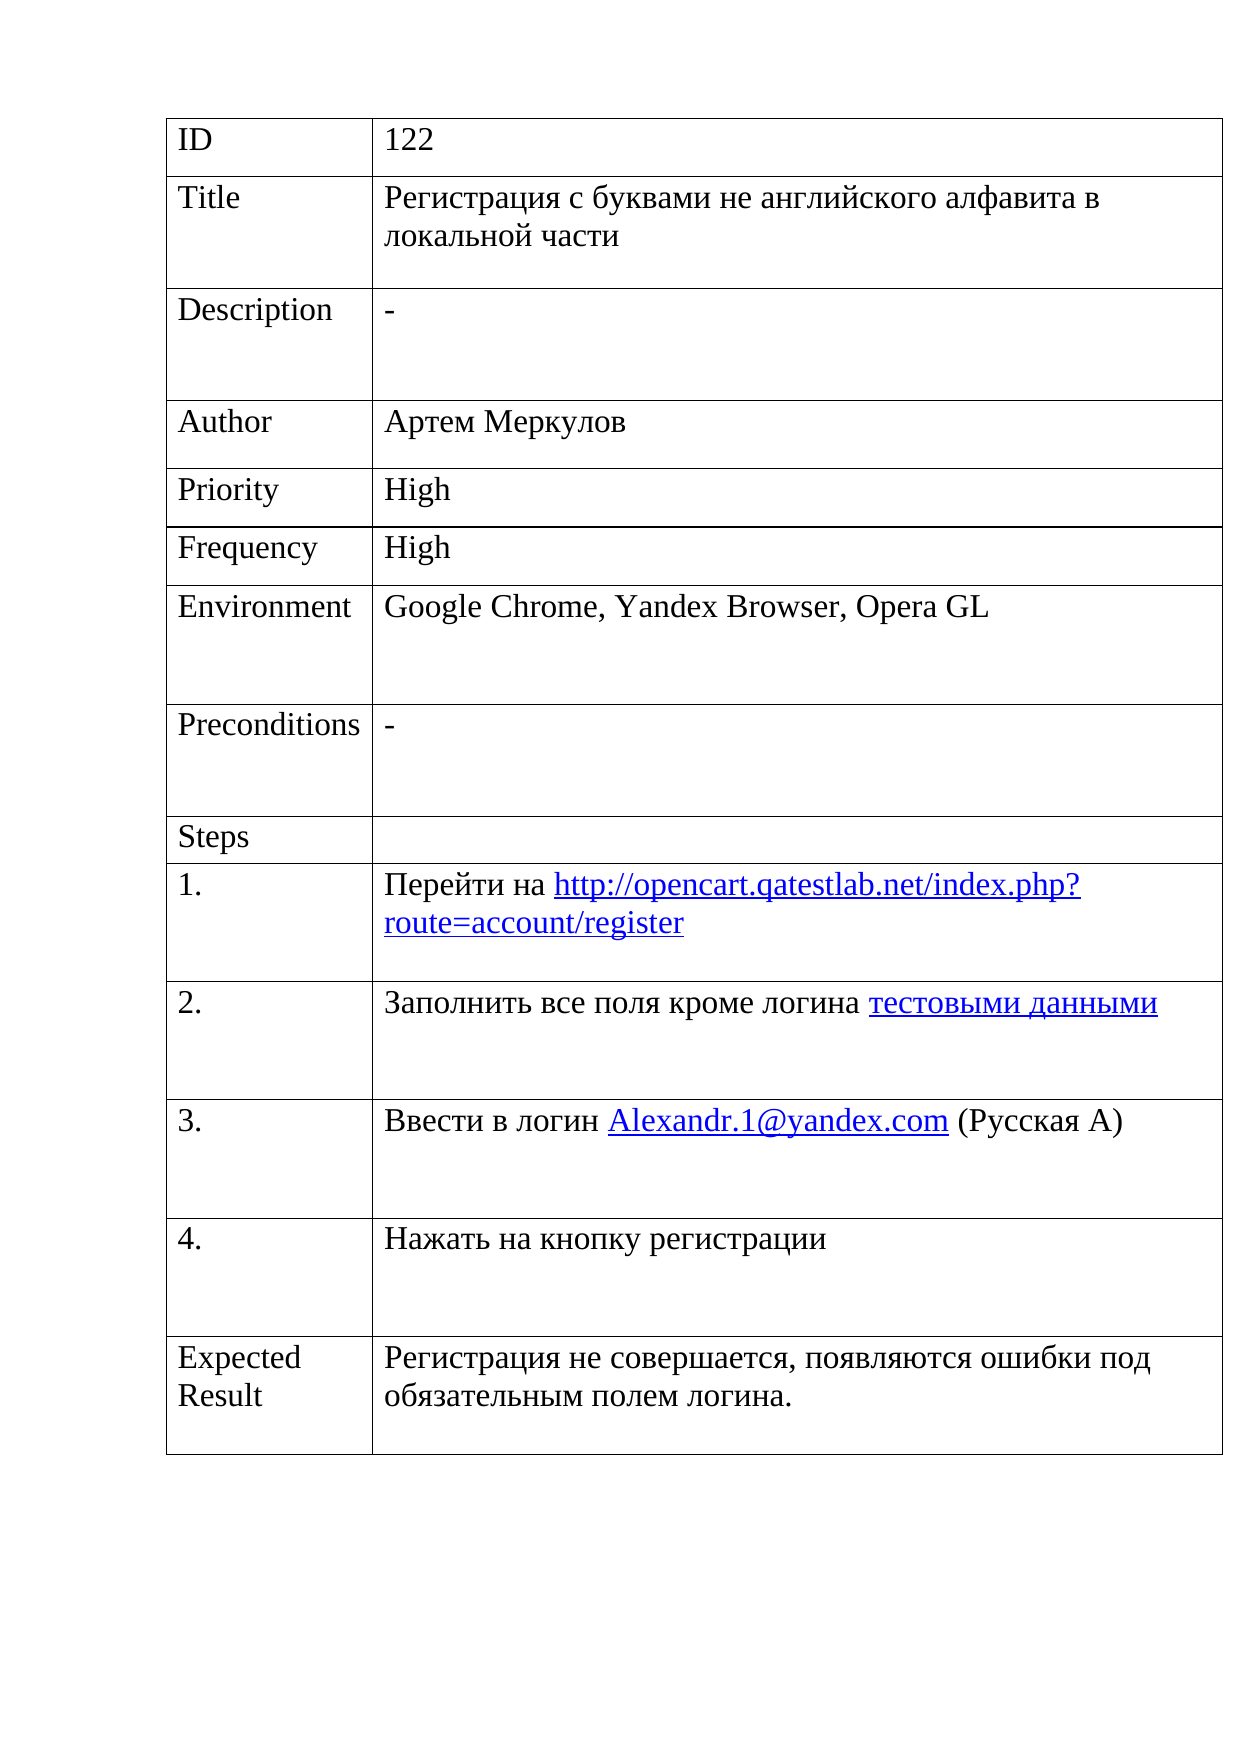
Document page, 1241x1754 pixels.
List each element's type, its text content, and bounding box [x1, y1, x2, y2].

table_cell - [373, 705, 1222, 816]
table_cell - [373, 289, 1222, 400]
table_cell 1. [167, 864, 372, 981]
table_cell Нажать на кнопку регистрации [373, 1219, 1222, 1336]
table_cell Регистрация не совершается, появляются ошибки под обязательным полем логина. [373, 1337, 1222, 1454]
table_cell Author [167, 401, 372, 468]
table_cell Заполнить все поля кроме логина тестовыми данными [373, 982, 1222, 1099]
table_cell Регистрация с буквами не английского алфавита в локальной части [373, 177, 1222, 288]
table_cell Артем Меркулов [373, 401, 1222, 468]
table_cell Priority [167, 469, 372, 526]
table_header 122 [373, 119, 1222, 176]
table_cell 3. [167, 1100, 372, 1218]
table_cell Google Chrome, Yandex Browser, Opera GL [373, 586, 1222, 703]
table_cell High [373, 528, 1222, 585]
table_cell Description [167, 289, 372, 400]
table_cell Frequency [167, 528, 372, 585]
table_cell 2. [167, 982, 372, 1099]
table_cell [373, 817, 1222, 863]
table_cell Steps [167, 817, 372, 863]
table_cell Title [167, 177, 372, 288]
table_cell Environment [167, 586, 372, 703]
table_cell Перейти на http://opencart.qatestlab.net/index.php?route=account/register [373, 864, 1222, 981]
table_cell 4. [167, 1219, 372, 1336]
table_cell Expected Result [167, 1337, 372, 1454]
table_cell High [373, 469, 1222, 526]
table_header ID [167, 119, 372, 176]
table_cell Ввести в логин Аlexandr.1@yandex.com (Русская А) [373, 1100, 1222, 1218]
table_cell Preconditions [167, 705, 372, 816]
